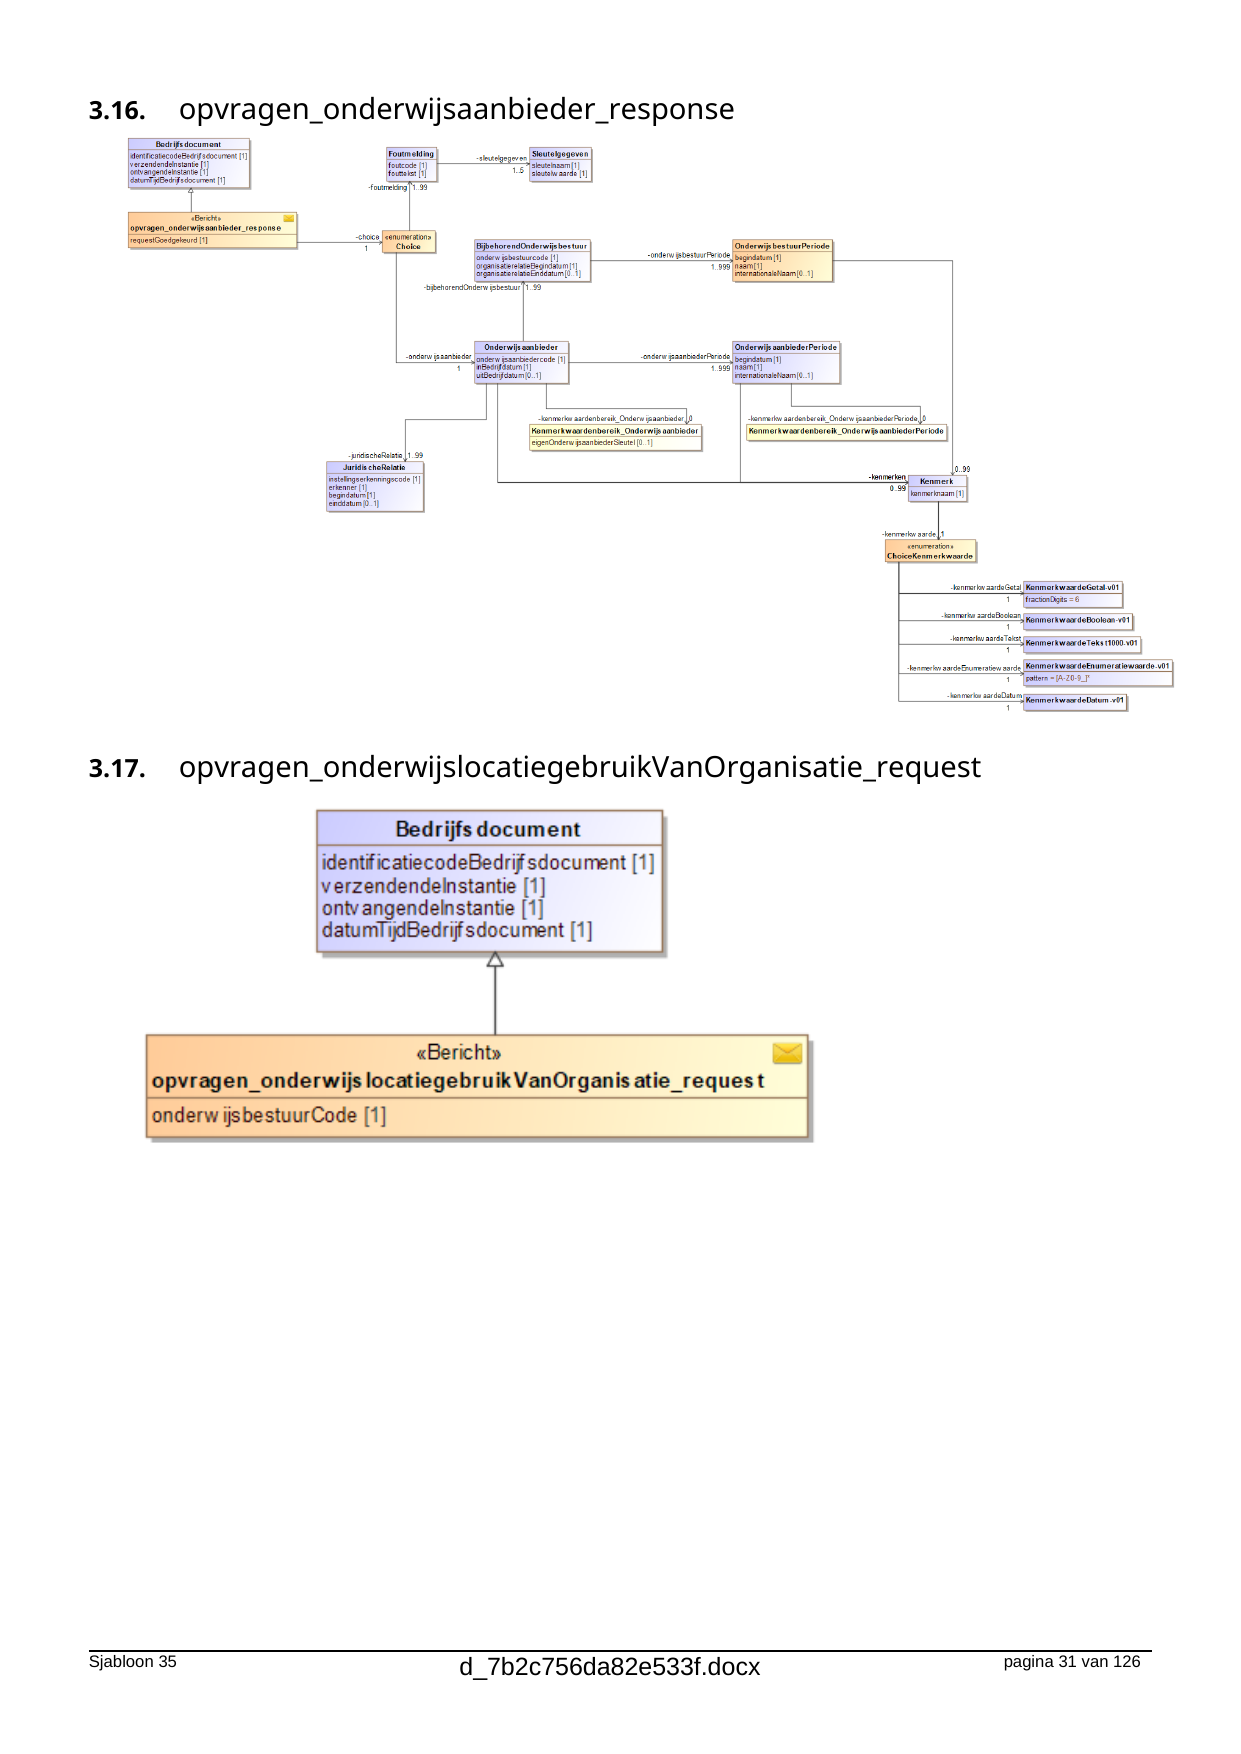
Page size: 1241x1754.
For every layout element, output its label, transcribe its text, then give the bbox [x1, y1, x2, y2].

picture [118, 128, 1182, 721]
subtitle opvragen_onderwijsaanbieder_response [89, 89, 1152, 128]
picture [118, 786, 837, 1168]
subtitle opvragen_onderwijslocatiegebruikVanOrganisatie_request [89, 746, 1152, 786]
